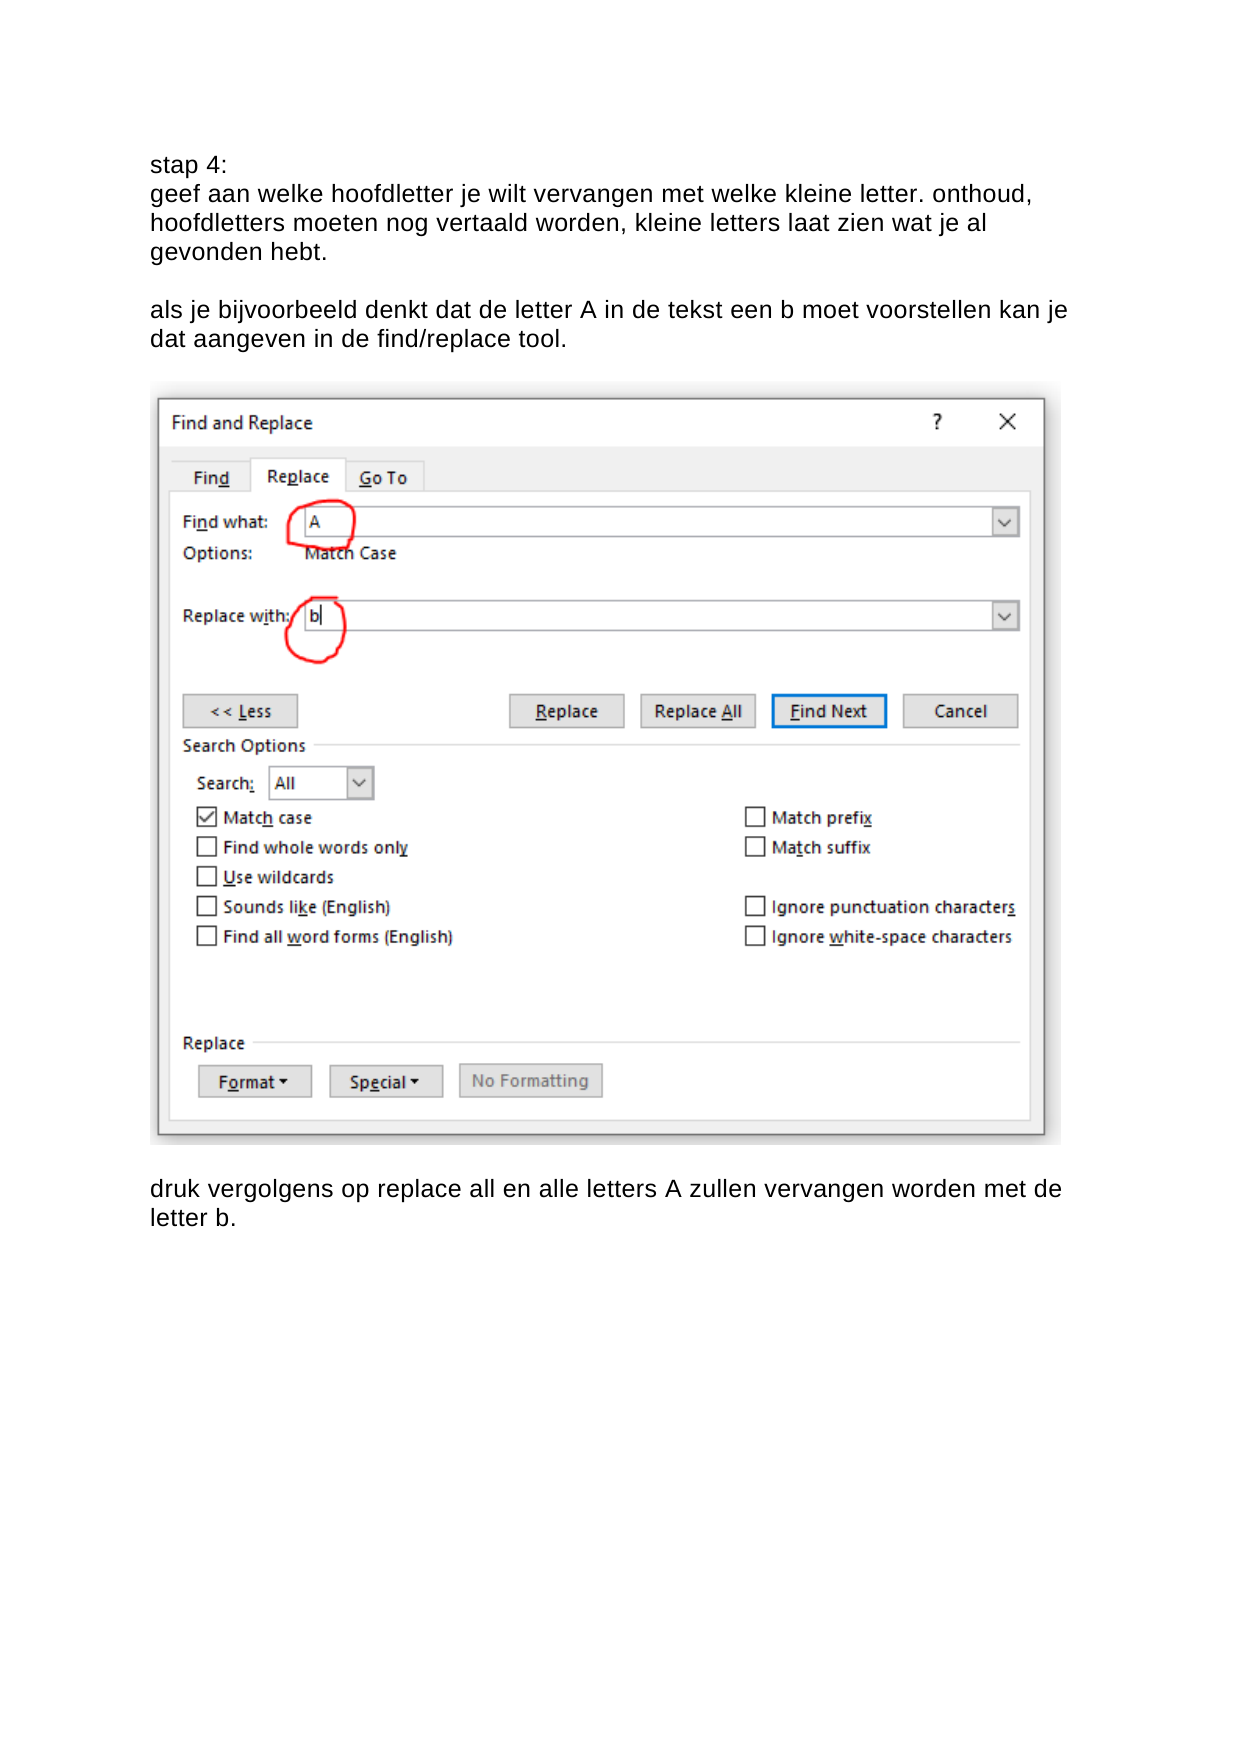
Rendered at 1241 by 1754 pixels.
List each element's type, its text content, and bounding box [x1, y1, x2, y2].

text als je bijvoorbeeld denkt dat de letter A in de tekst een b moet voorstellen kan je dat aangeven in de find/replace tool. [150, 295, 1090, 352]
text druk vergolgens op replace all en alle letters A zullen vervangen worden met de letter b. [150, 1174, 1090, 1231]
text geef aan welke hoofdletter je wilt vervangen met welke kleine letter. onthoud, hoofdletters moeten nog vertaald worden, kleine letters laat zien wat je al gevonden hebt. [150, 179, 1090, 266]
picture [150, 381, 1061, 1145]
text stap 4: [150, 150, 1090, 179]
